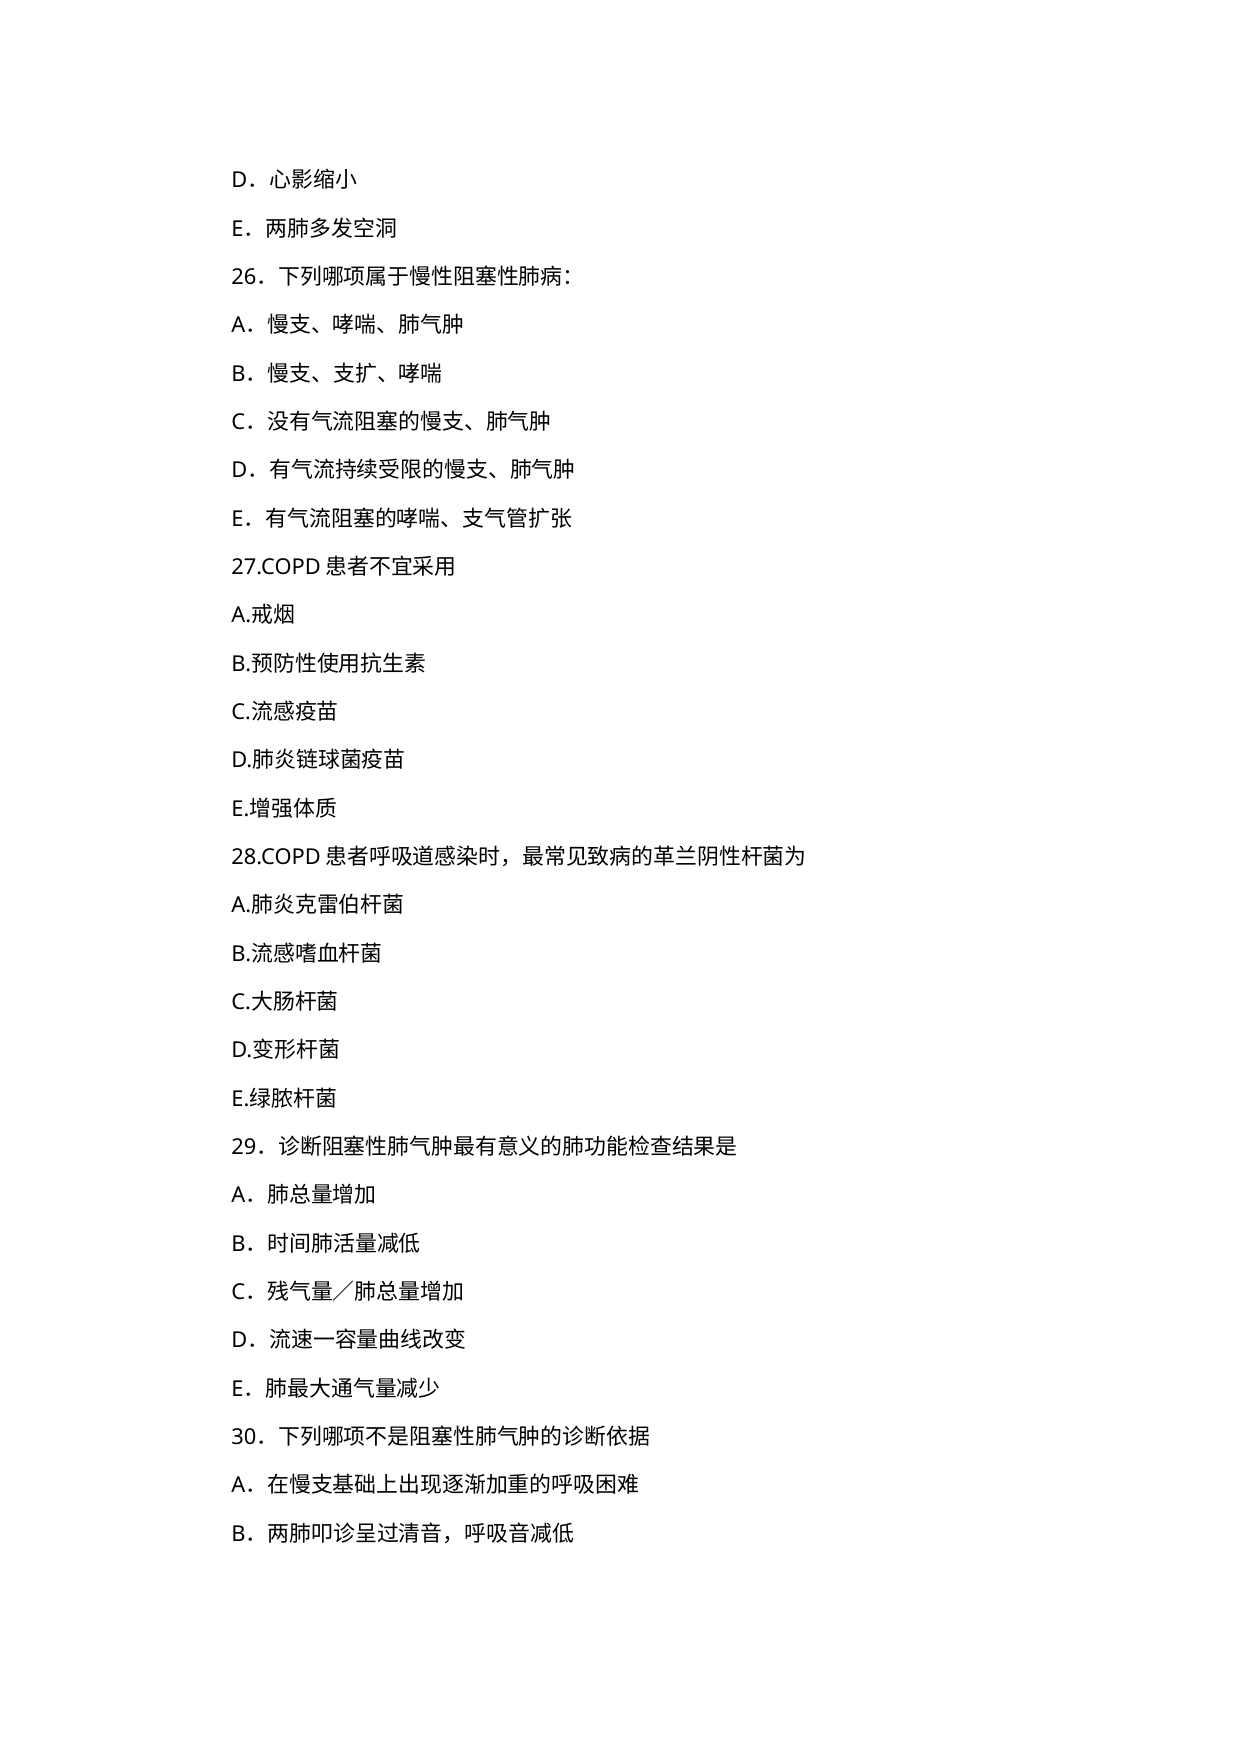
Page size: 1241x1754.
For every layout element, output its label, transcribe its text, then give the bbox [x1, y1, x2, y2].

text D.肺炎链球菌疫苗 [187, 742, 1053, 774]
text B.预防性使用抗生素 [187, 645, 1053, 678]
text A．在慢支基础上出现逐渐加重的呼吸困难 [187, 1467, 1053, 1499]
text 28.COPD患者呼吸道感染时，最常见致病的革兰阴性杆菌为 [187, 839, 1053, 871]
text C.大肠杆菌 [187, 984, 1053, 1016]
text 26．下列哪项属于慢性阻塞性肺病： [187, 259, 1053, 291]
text E.增强体质 [187, 790, 1053, 823]
text 30．下列哪项不是阻塞性肺气肿的诊断依据 [187, 1419, 1053, 1451]
text B．两肺叩诊呈过清音，呼吸音减低 [187, 1515, 1053, 1548]
text C.流感疫苗 [187, 694, 1053, 726]
text D．有气流持续受限的慢支、肺气肿 [187, 452, 1053, 484]
text E．有气流阻塞的哮喘、支气管扩张 [187, 500, 1053, 533]
text 29．诊断阻塞性肺气肿最有意义的肺功能检查结果是 [187, 1129, 1053, 1161]
text B．时间肺活量减低 [187, 1225, 1053, 1258]
text E.绿脓杆菌 [187, 1080, 1053, 1113]
text E．两肺多发空洞 [187, 210, 1053, 243]
text E．肺最大通气量减少 [187, 1370, 1053, 1403]
text A.肺炎克雷伯杆菌 [187, 887, 1053, 919]
text 27.COPD患者不宜采用 [187, 549, 1053, 581]
text B．慢支、支扩、哮喘 [187, 355, 1053, 388]
text A.戒烟 [187, 597, 1053, 629]
text D.变形杆菌 [187, 1032, 1053, 1064]
text D．流速一容量曲线改变 [187, 1322, 1053, 1354]
text B.流感嗜血杆菌 [187, 935, 1053, 968]
text D．心影缩小 [187, 162, 1053, 194]
text A．肺总量增加 [187, 1177, 1053, 1209]
text C．没有气流阻塞的慢支、肺气肿 [187, 404, 1053, 436]
text A．慢支、哮喘、肺气肿 [187, 307, 1053, 339]
text C．残气量／肺总量增加 [187, 1274, 1053, 1306]
